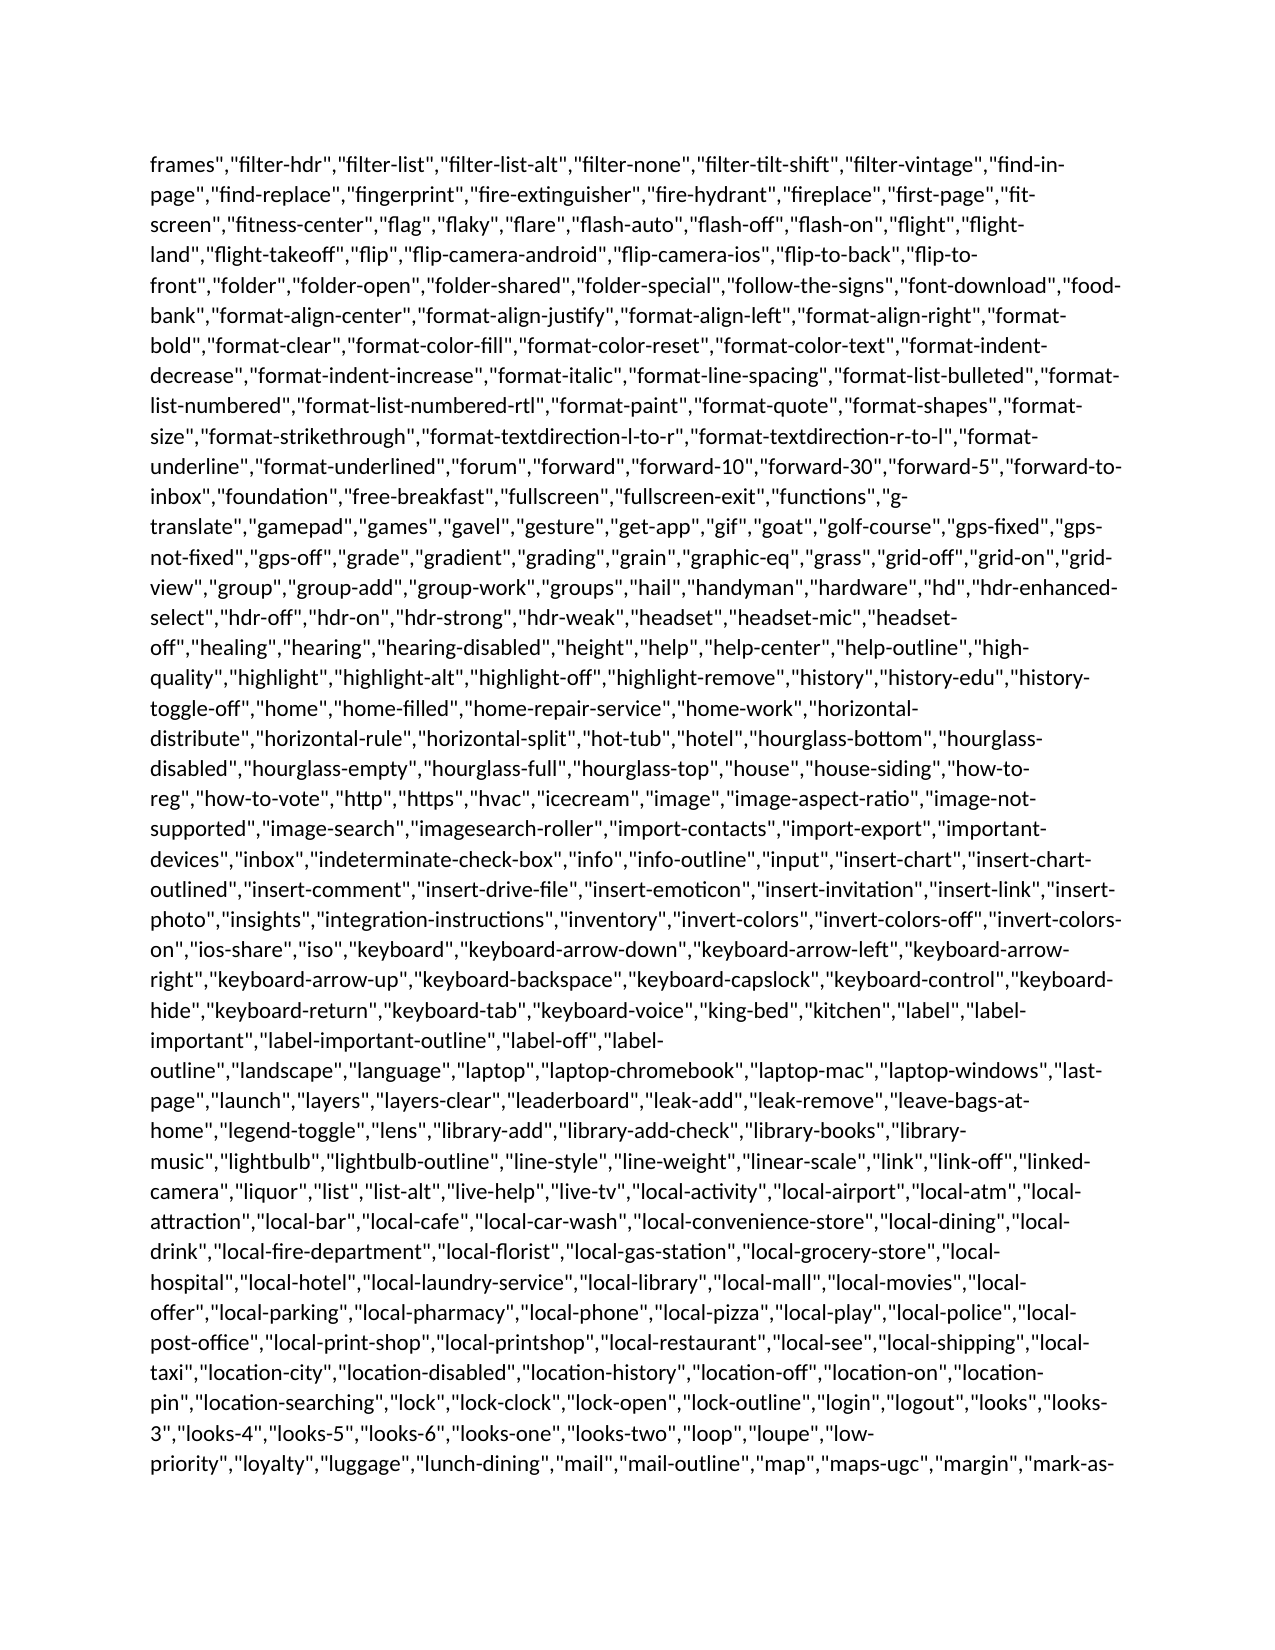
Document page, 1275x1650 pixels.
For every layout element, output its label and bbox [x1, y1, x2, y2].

text [150, 150, 1125, 1477]
